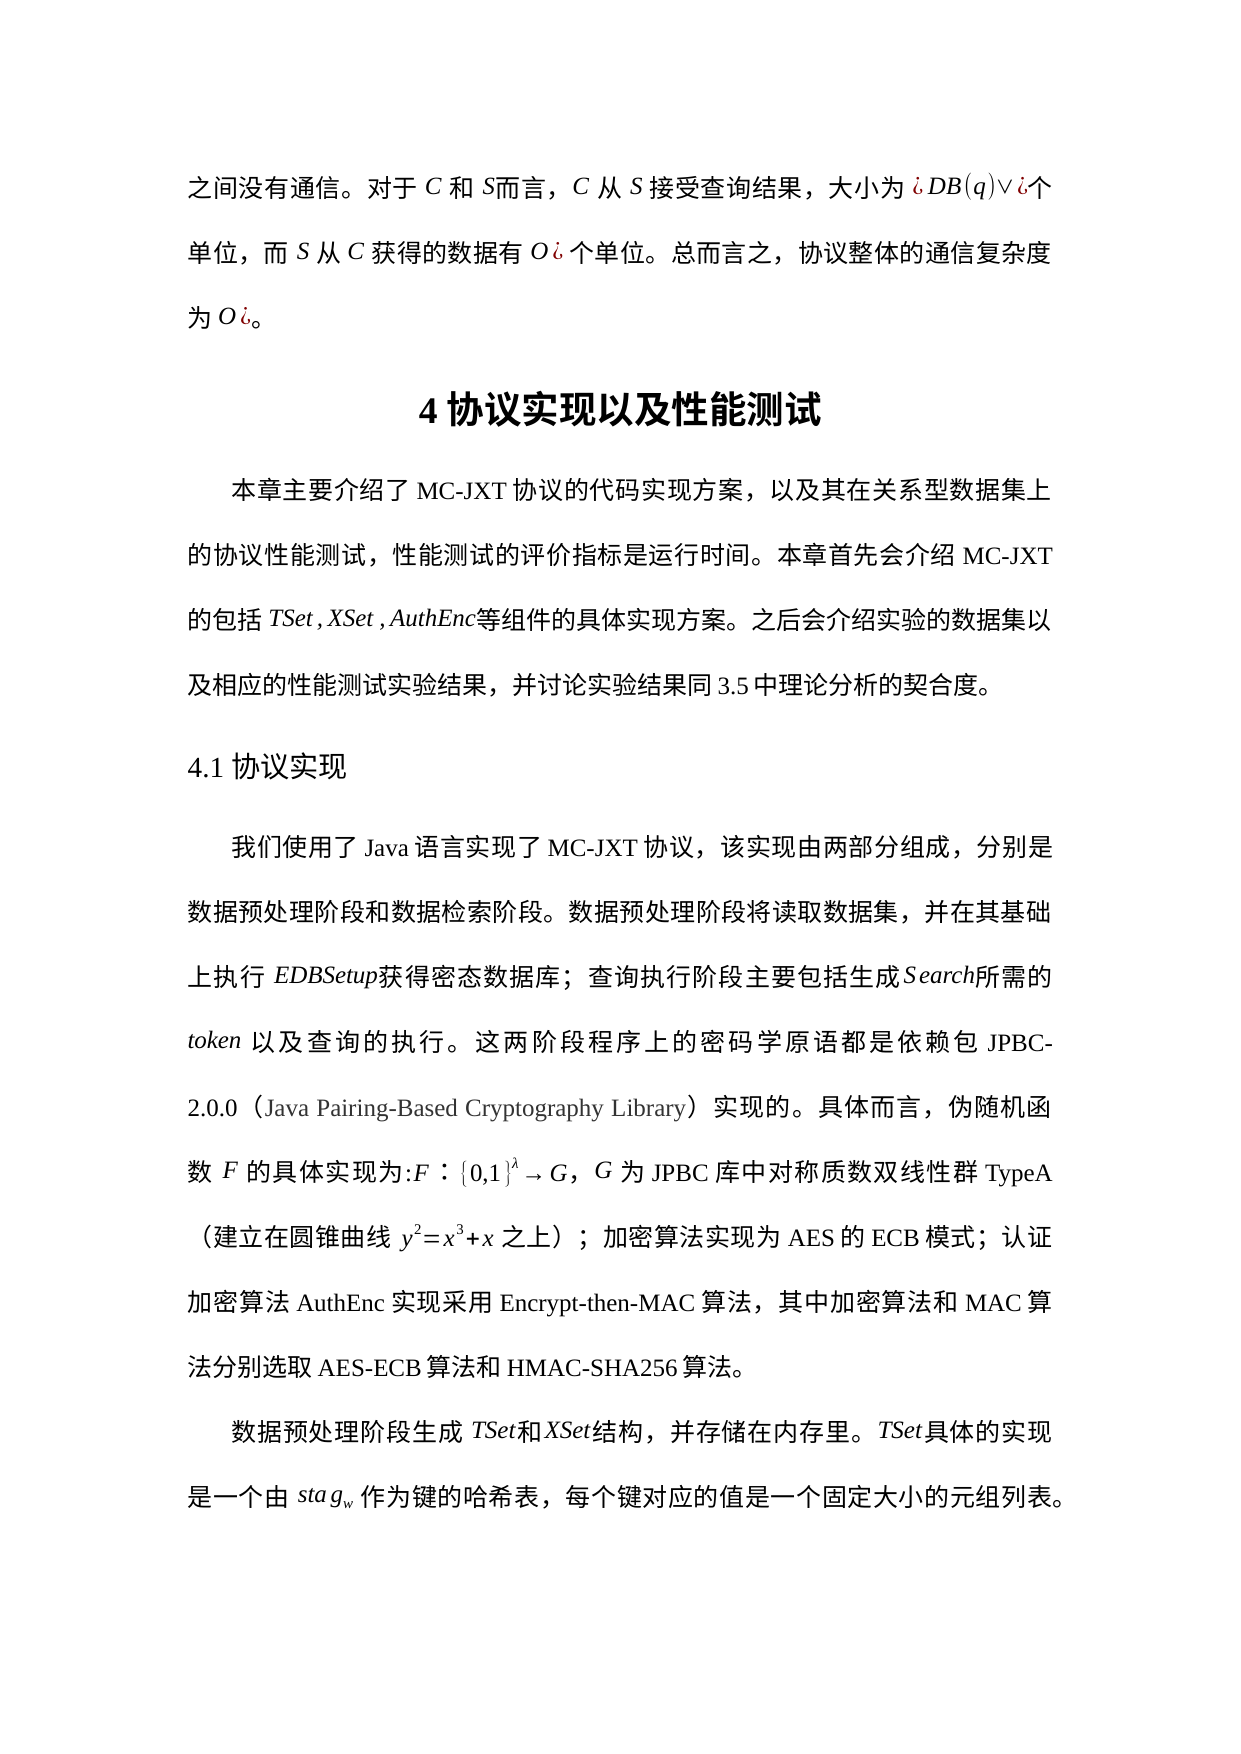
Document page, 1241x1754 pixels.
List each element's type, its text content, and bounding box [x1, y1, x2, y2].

text 本章主要介绍了MC-JXT协议的代码实现方案，以及其在关系型数据集上的协议性能测试，性能测试的评价指标是运行时间。本章首先会介绍MC-JXT的包括 等组件的具体实现方案。之后会介绍实验的数据集以及相应的性能测试实验结果，并讨论实验结果同3.5中理论分析的契合度。 [187, 456, 1053, 716]
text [187, 1398, 1053, 1528]
subtitle 协议实现 [187, 732, 1053, 797]
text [187, 154, 1053, 349]
text 我们使用了Java语言实现了MC-JXT协议，该实现由两部分组成，分别是数据预处理阶段和数据检索阶段。数据预处理阶段将读取数据集，并在其基础上执行 获得密态数据库；查询执行阶段主要包括生成所需的 以及查询的执行。这两阶段程序上的密码学原语都是依赖包JPBC-2.0.0（Java Pairing-Based Cryptography Library）实现的。具体而言，伪随机函数 的具体实现为:， 为JPBC库中对称质数双线性群TypeA（建立在圆锥曲线 之上）；加密算法实现为AES的ECB模式；认证加密算法AuthEnc实现采用Encrypt-then-MAC算法，其中加密算法和MAC算法分别选取AES-ECB算法和HMAC-SHA256算法。 [187, 813, 1053, 1398]
subtitle 协议实现以及性能测试 [187, 374, 1053, 439]
